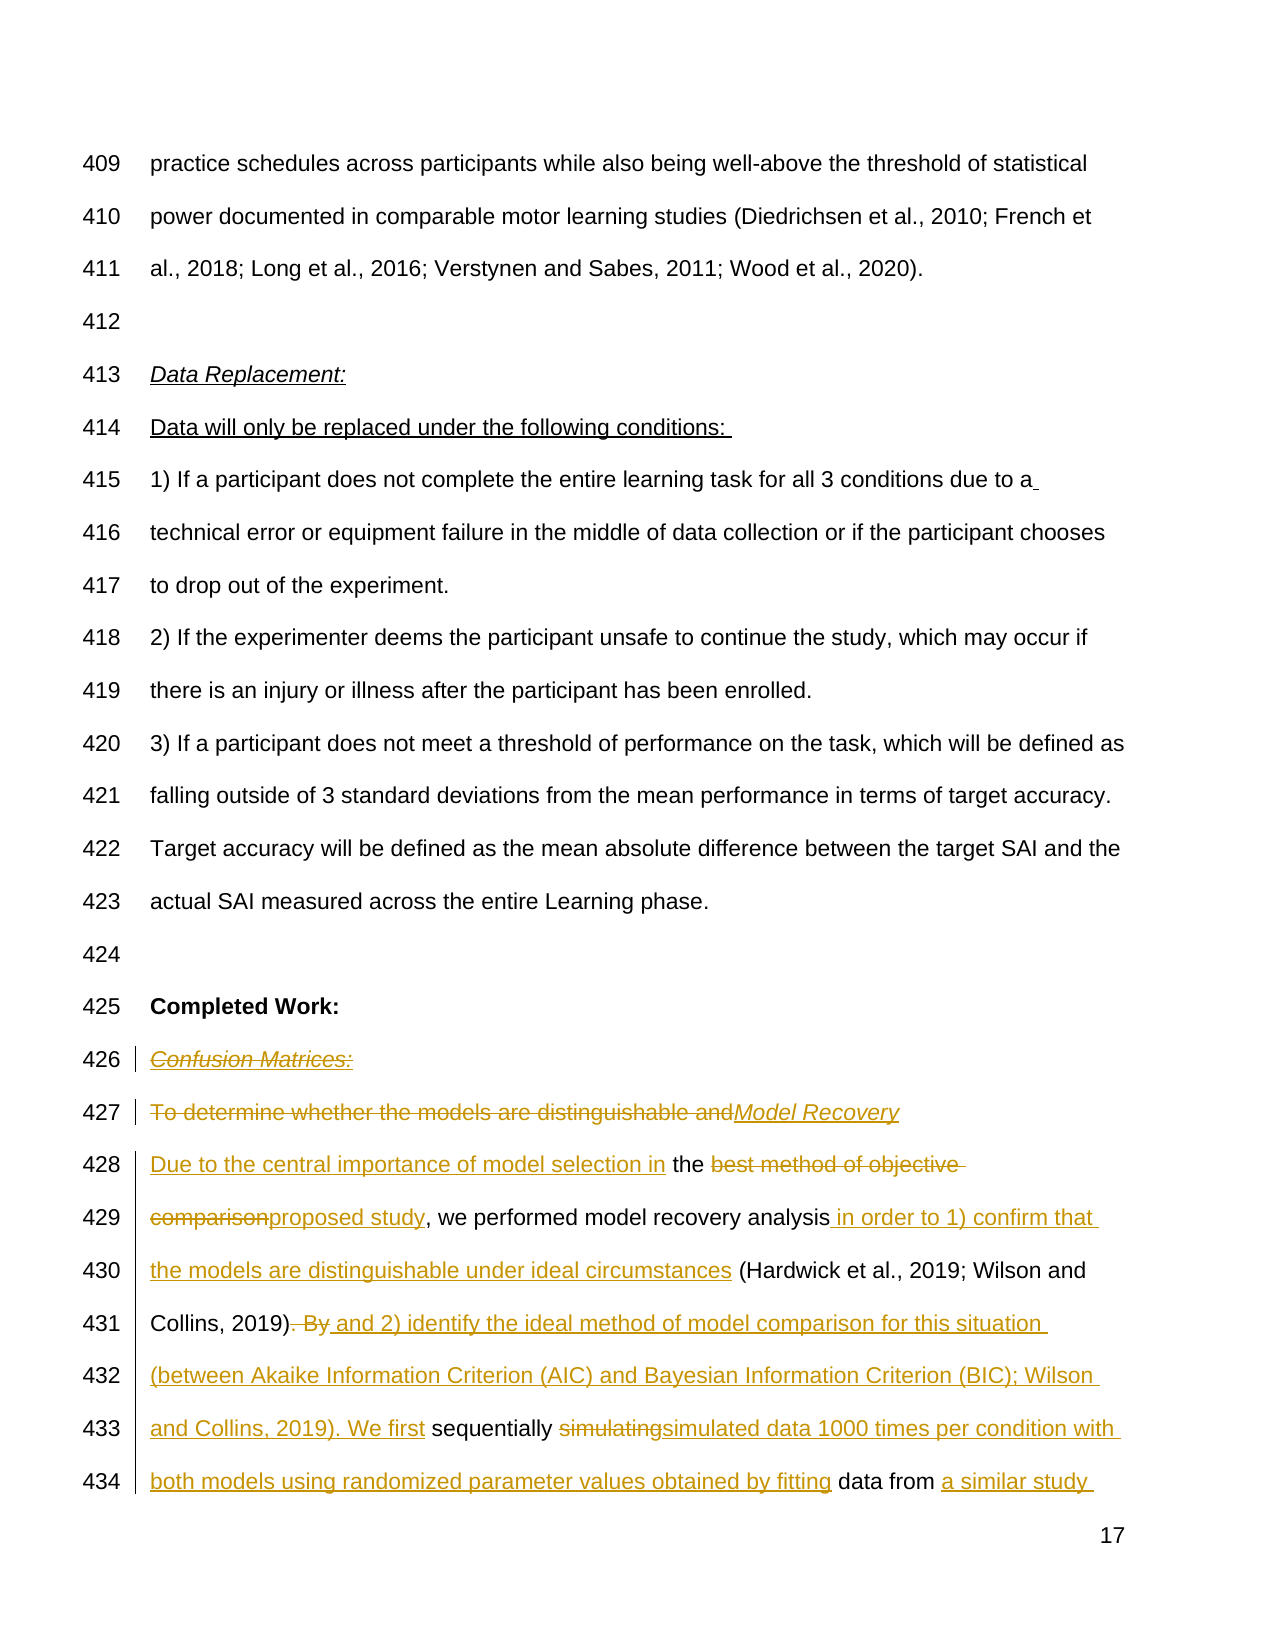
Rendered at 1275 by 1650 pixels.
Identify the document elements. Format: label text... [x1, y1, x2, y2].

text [150, 150, 1125, 282]
text Completed Work: [150, 993, 1125, 1020]
text 1) If a participant does not complete the entire learning task for all 3 conditions due to a technical error or equipment failure in the middle of data collection or if the participant chooses to drop out of the experiment. [150, 466, 1125, 598]
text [150, 1151, 1125, 1494]
text 3) If a participant does not meet a threshold of performance on the task, which will be defined as falling outside of 3 standard deviations from the mean performance in terms of target accuracy. Target accuracy will be defined as the mean absolute difference between the target SAI and the actual SAI measured across the entire Learning phase. [150, 730, 1125, 914]
text Data will only be replaced under the following conditions: [150, 413, 1125, 440]
text Data Replacement: [150, 361, 1125, 387]
text 2) If the experimenter deems the participant unsafe to continue the study, which may occur if there is an injury or illness after the participant has been enrolled. [150, 624, 1125, 703]
